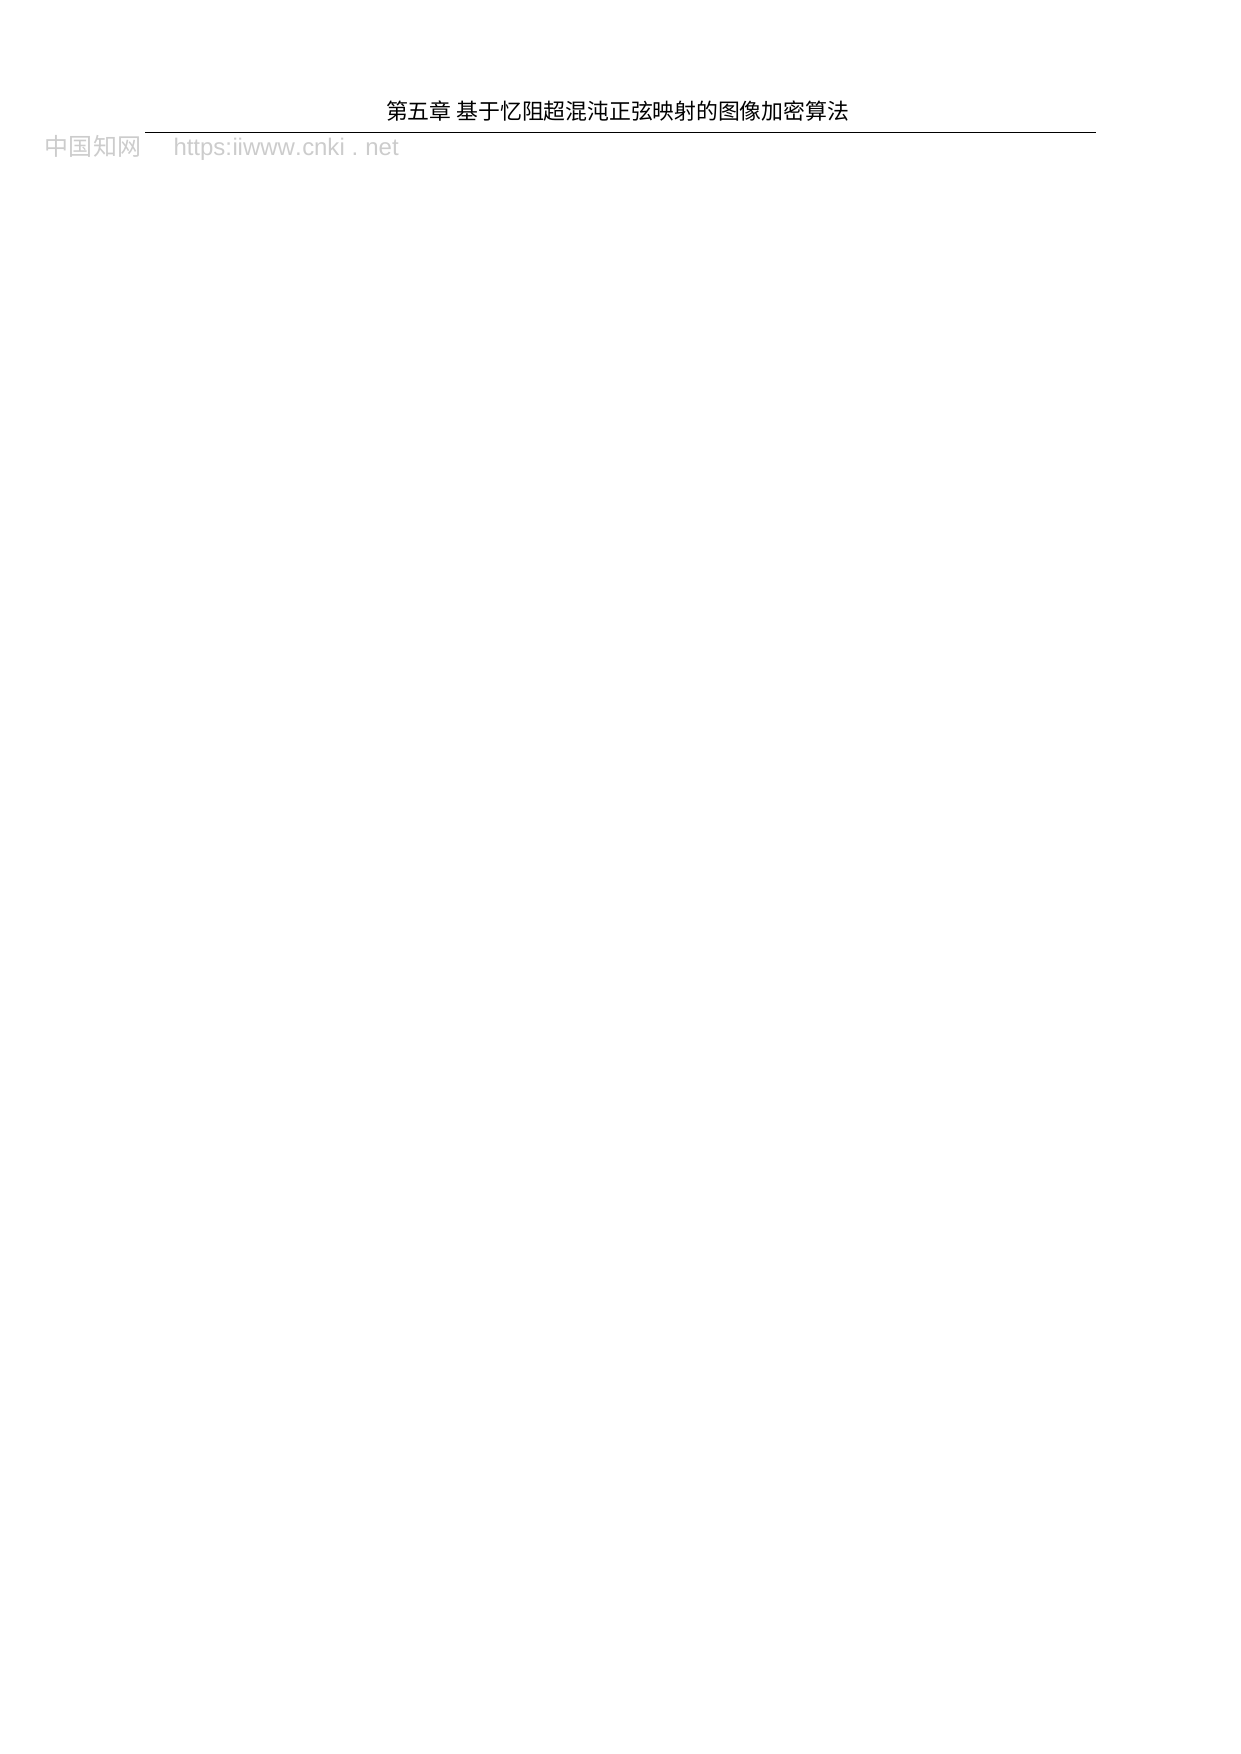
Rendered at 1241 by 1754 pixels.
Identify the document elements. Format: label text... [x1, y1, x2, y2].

text 中国知网 https:iiwww.cnki . net [44, 135, 1096, 160]
